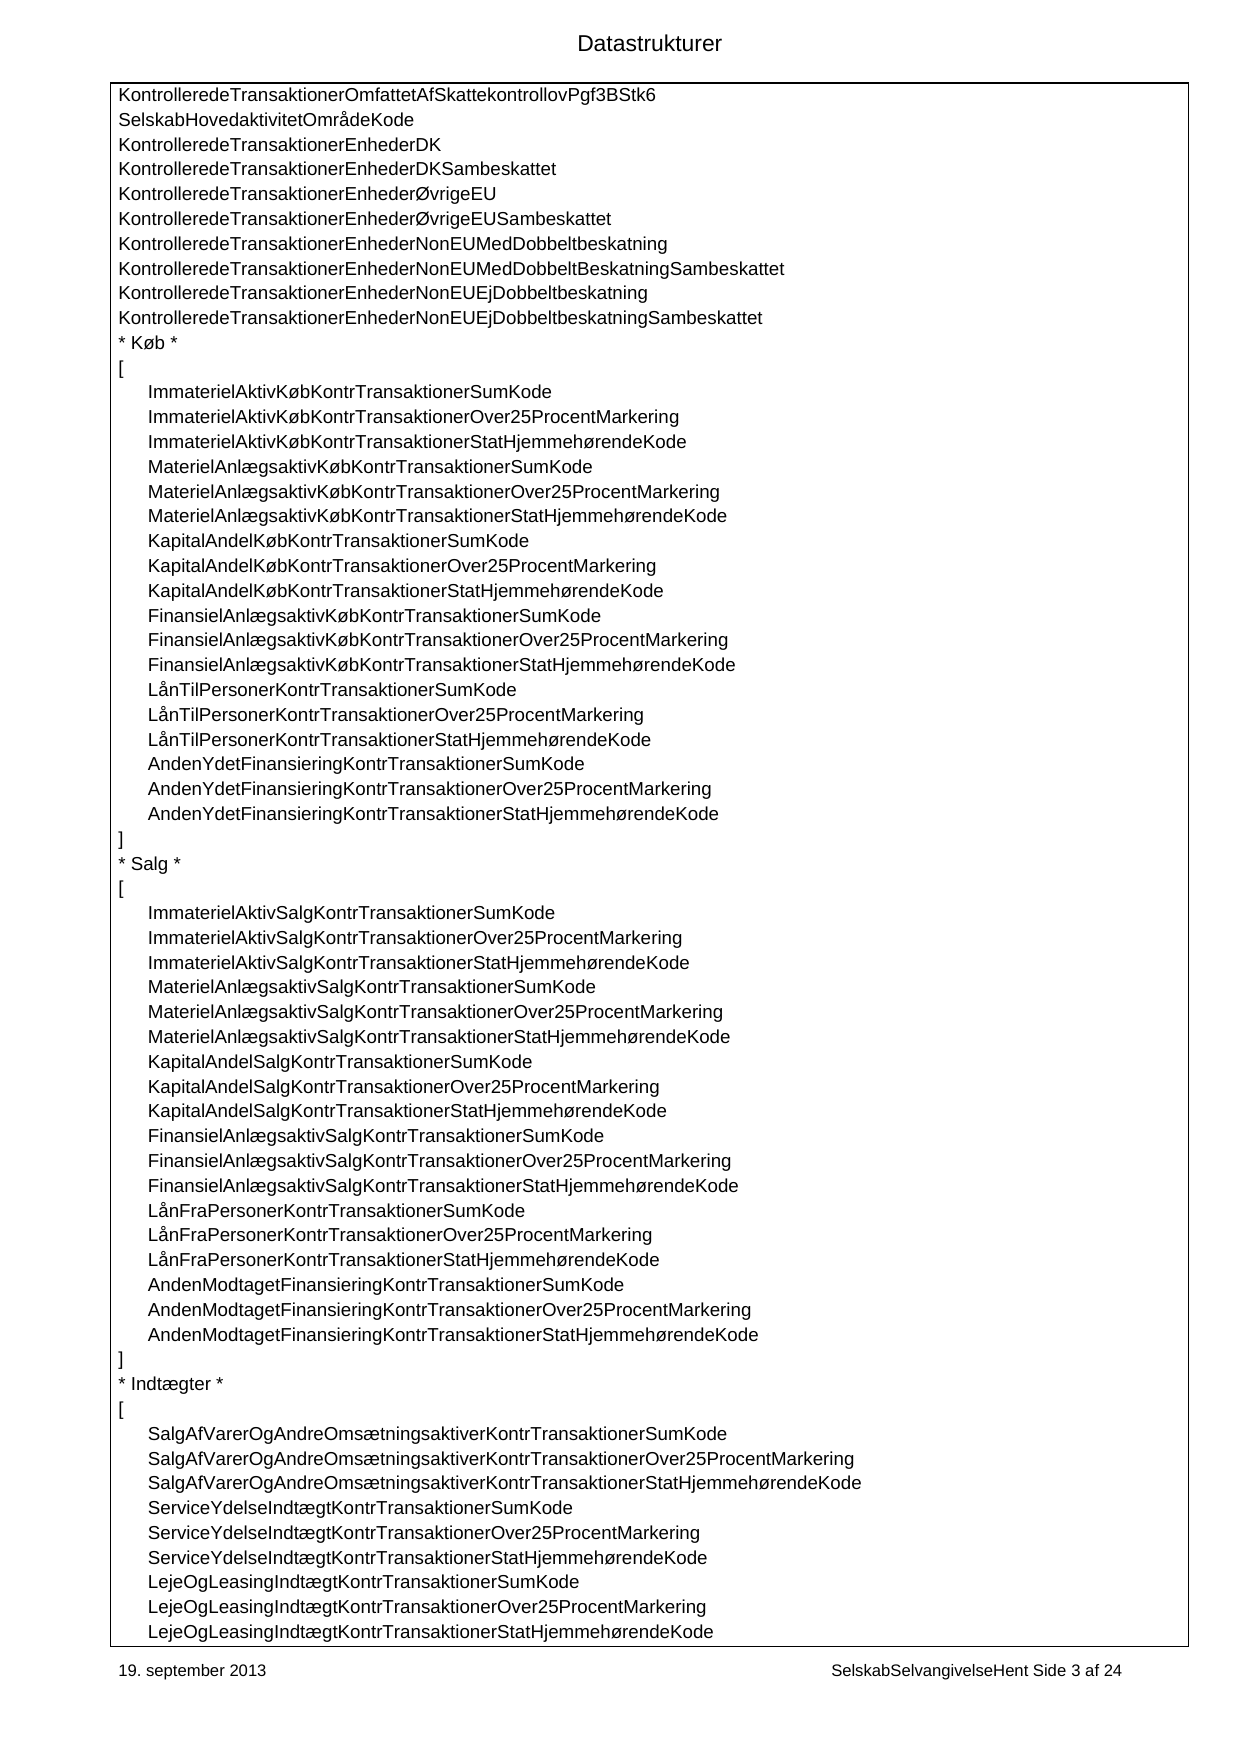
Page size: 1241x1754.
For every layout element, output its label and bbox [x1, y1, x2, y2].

table_cell [111, 84, 1188, 1646]
